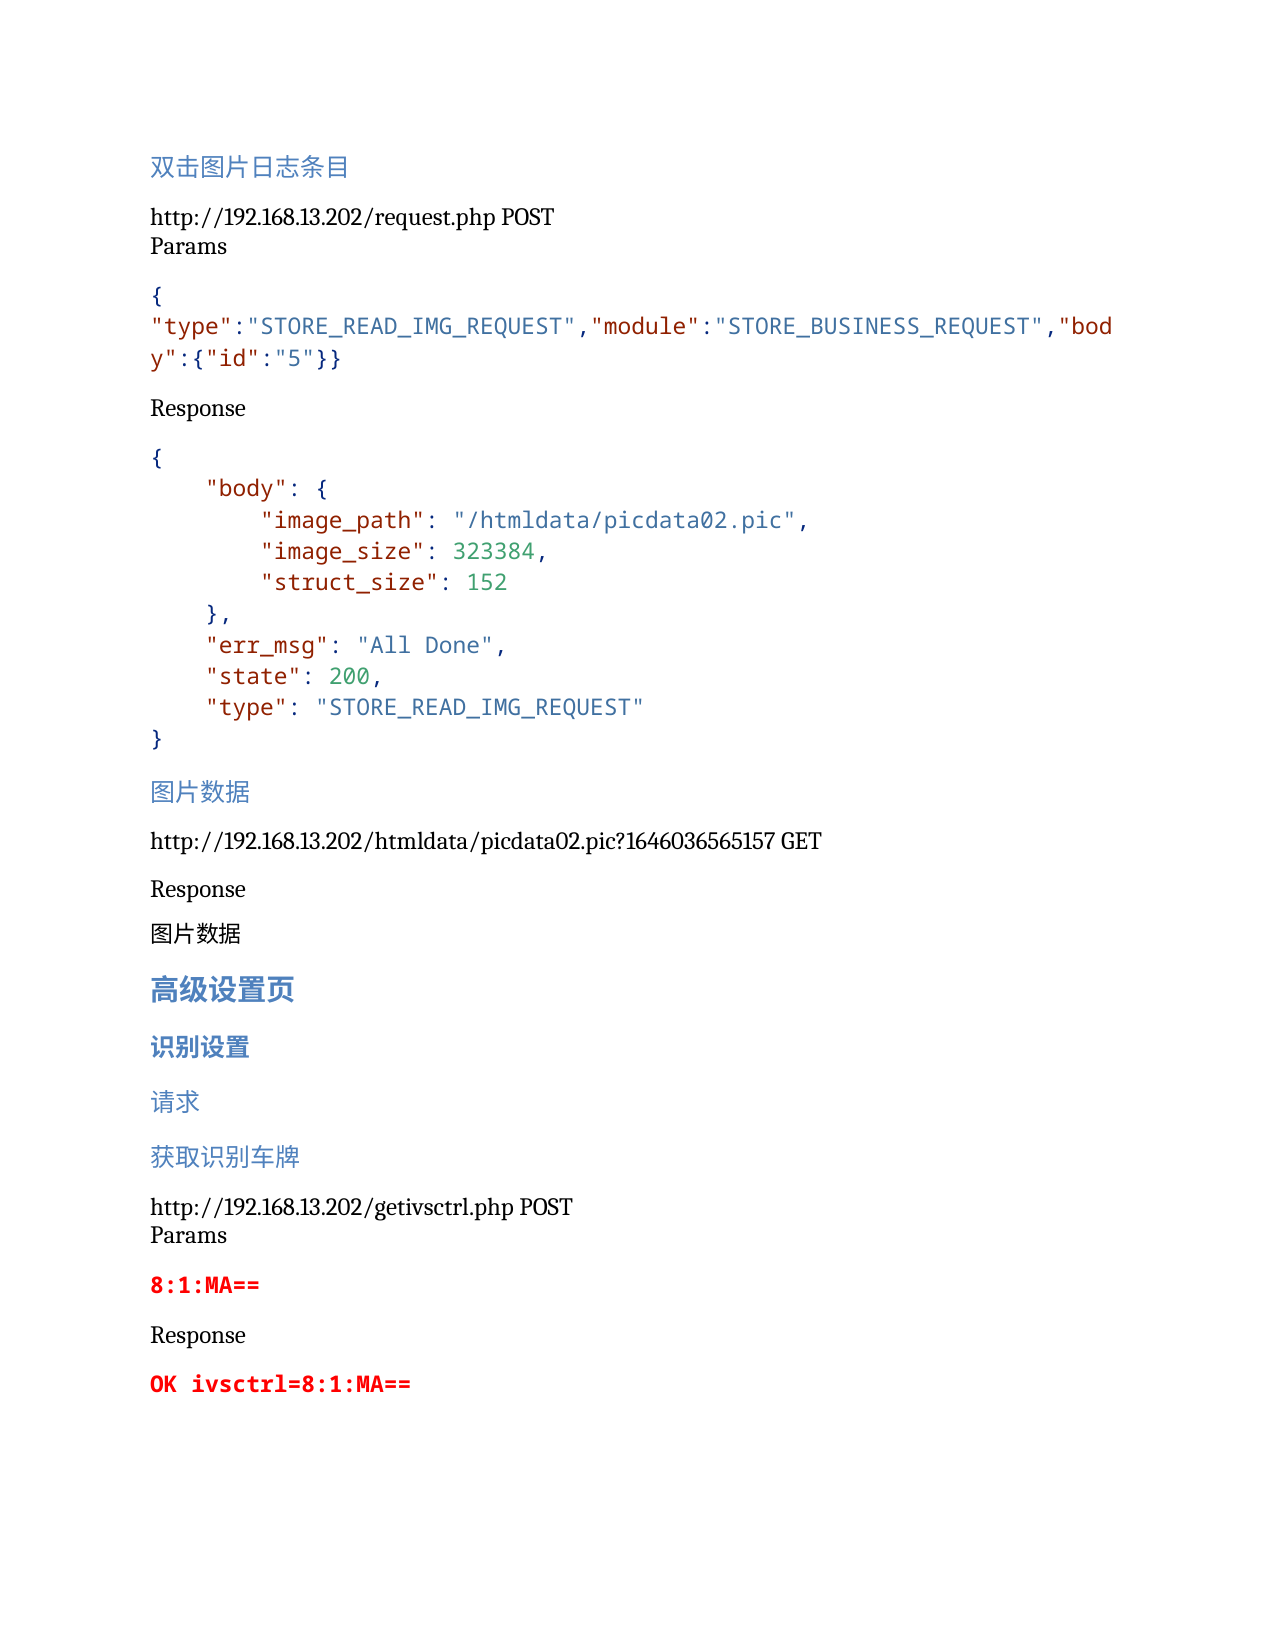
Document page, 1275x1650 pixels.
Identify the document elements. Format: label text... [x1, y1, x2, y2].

subtitle 高级设置页 [150, 969, 1125, 1009]
subtitle 双击图片日志条目 [150, 150, 1125, 184]
text OK ivsctrl=8:1:MA== [150, 1368, 1125, 1400]
text 图片数据 [150, 922, 1125, 949]
text { "body": { "image_path": "/htmldata/picdata02.pic", "image_size": 323384, "struct_size": 152 }, "err_msg": "All Done", "state": 200, "type": "STORE_READ_IMG_REQUEST" } [150, 441, 1125, 754]
subtitle 请求 [150, 1085, 1125, 1119]
text Response [150, 875, 1125, 903]
text http://192.168.13.202/getivsctrl.php POST Params [150, 1193, 1125, 1250]
text http://192.168.13.202/htmldata/picdata02.pic?1646036565157 GET [150, 827, 1125, 856]
text 8:1:MA== [150, 1269, 1125, 1300]
text Response [150, 1321, 1125, 1350]
text {"type":"STORE_READ_IMG_REQUEST","module":"STORE_BUSINESS_REQUEST","body":{"id":"5"}} [150, 279, 1125, 373]
text Response [150, 394, 1125, 422]
subtitle 图片数据 [150, 774, 1125, 808]
subtitle 识别设置 [150, 1030, 1125, 1064]
text http://192.168.13.202/request.php POST Params [150, 203, 1125, 260]
subtitle 获取识别车牌 [150, 1140, 1125, 1174]
